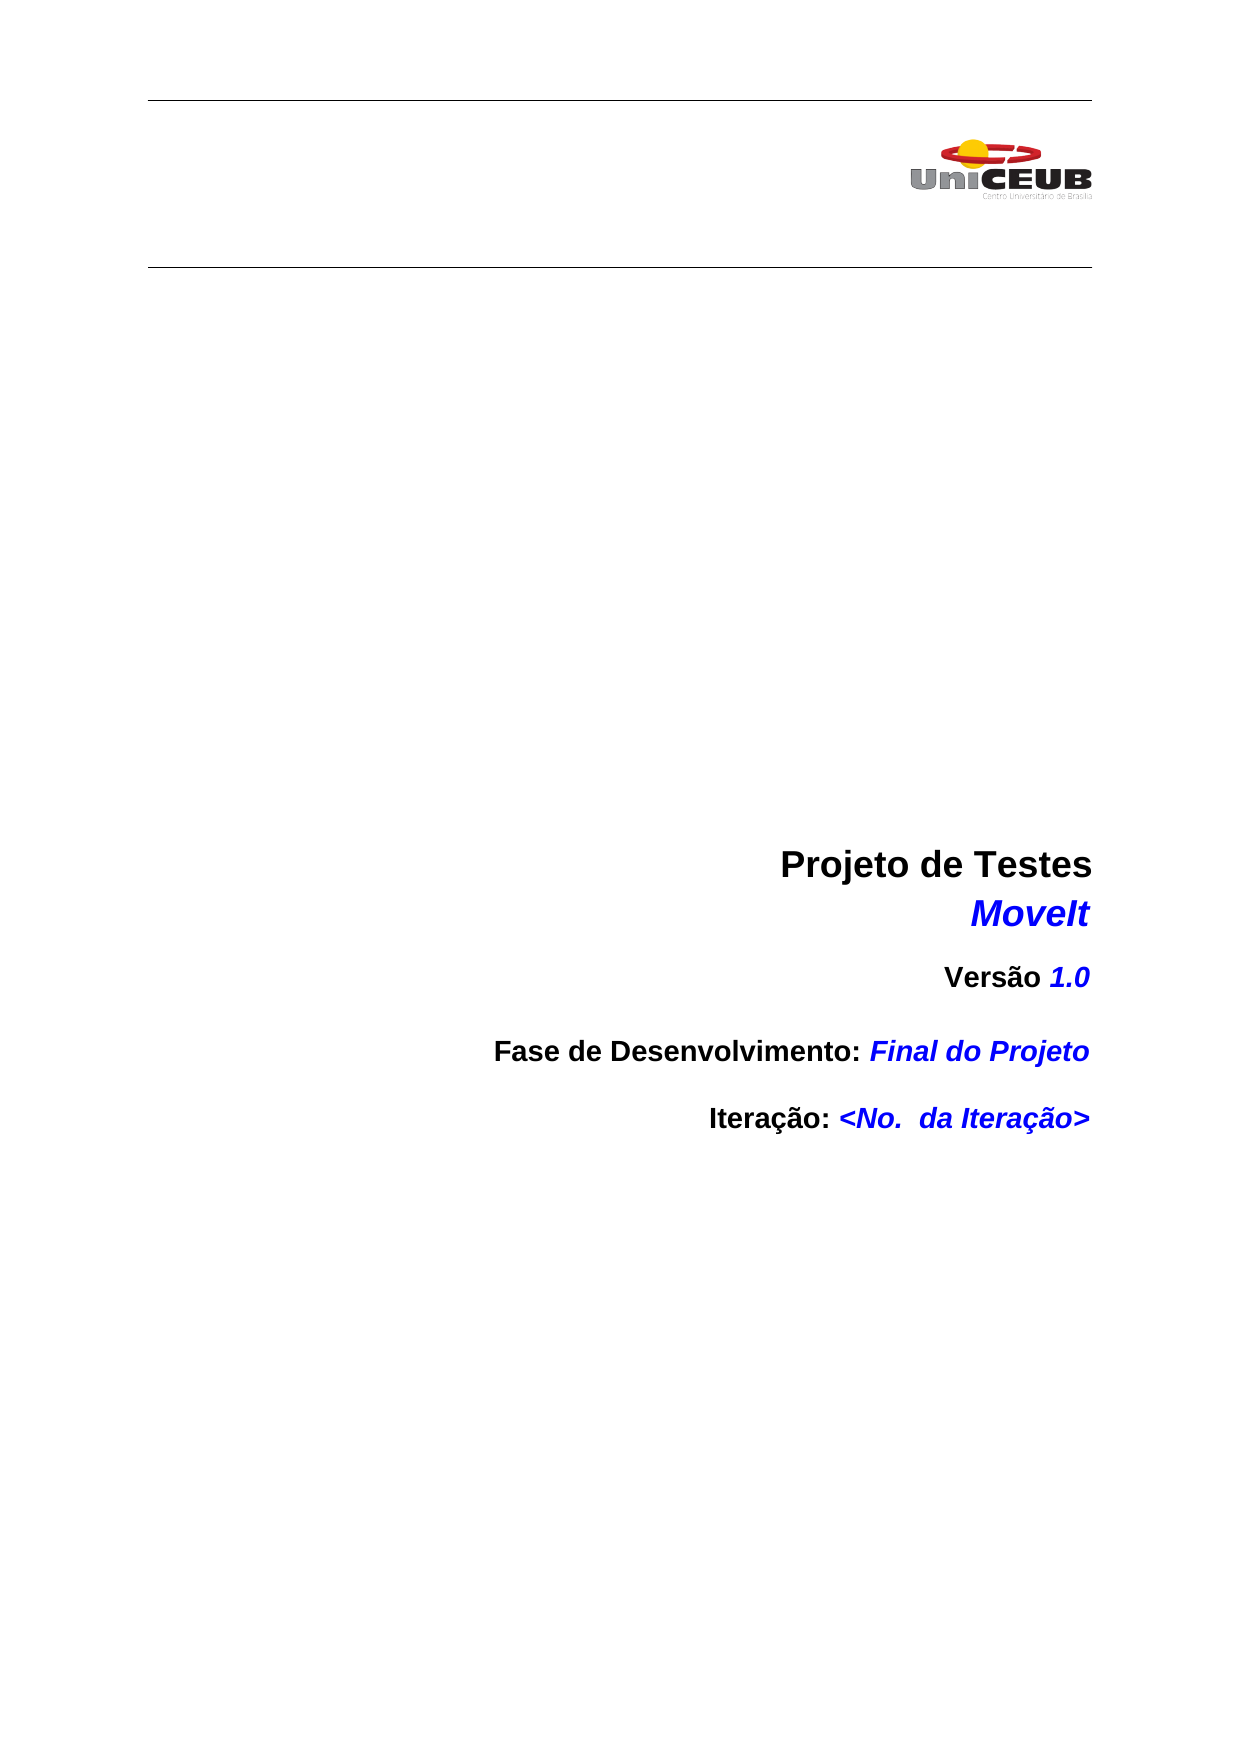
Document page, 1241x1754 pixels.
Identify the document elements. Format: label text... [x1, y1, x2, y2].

text Iteração: <No. da Iteração> [148, 1101, 1092, 1135]
text MoveIt [148, 891, 1092, 934]
text Fase de Desenvolvimento: Final do Projeto [148, 1034, 1092, 1068]
text Versão 1.0 [148, 959, 1092, 993]
text Projeto de Testes [148, 842, 1092, 885]
picture [908, 132, 1093, 207]
